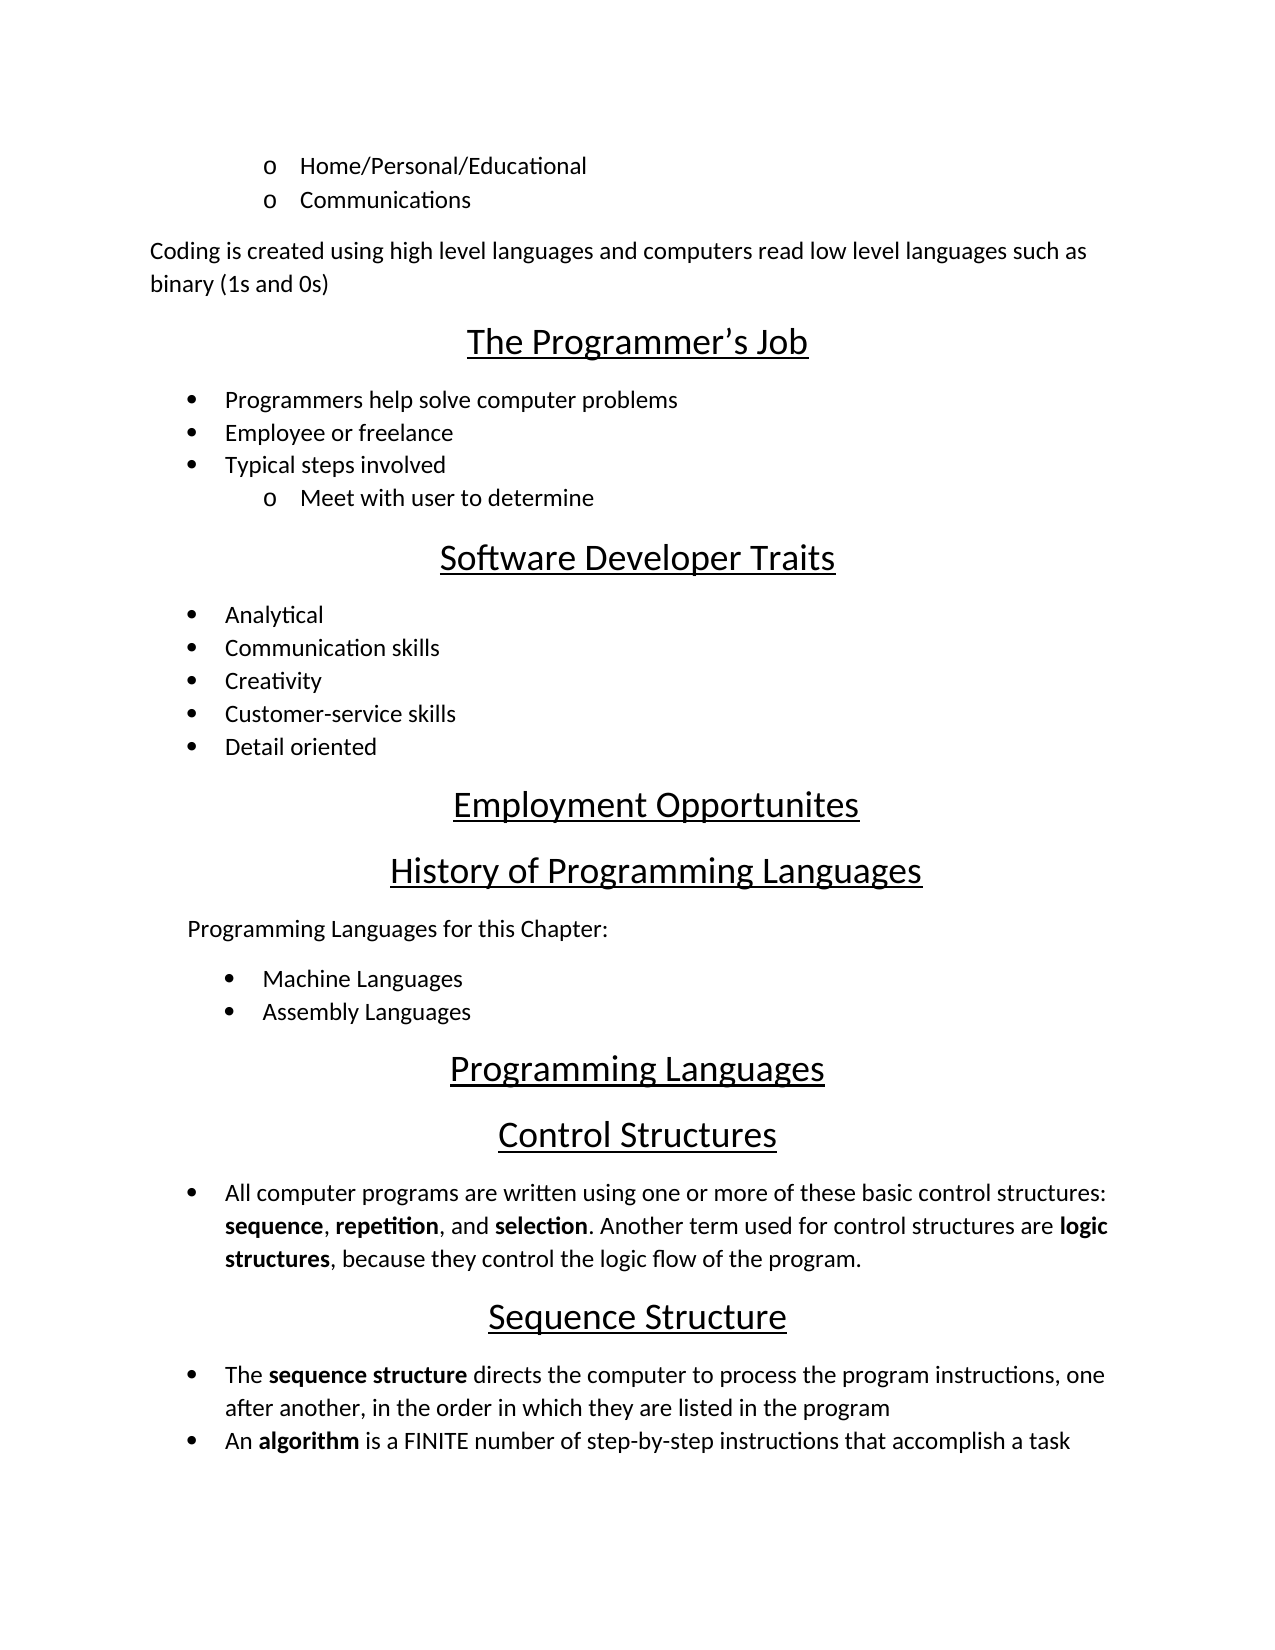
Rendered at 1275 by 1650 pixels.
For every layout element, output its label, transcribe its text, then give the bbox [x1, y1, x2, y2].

list Programmers help solve computer problems [187, 384, 1125, 414]
list Assembly Languages [225, 996, 1125, 1026]
list An algorithm is a FINITE number of step-by-step instructions that accomplish a task [187, 1425, 1125, 1456]
list Communication skills [187, 633, 1125, 663]
list Detail oriented [187, 731, 1125, 762]
list All computer programs are written using one or more of these basic control structures: sequence, repetition, and selection. Another term used for control structures are logic structures, because they control the logic flow of the program. [187, 1178, 1125, 1274]
text Programming Languages [150, 1045, 1125, 1091]
list Employee or freelance [187, 417, 1125, 447]
text Employment Opportunites [187, 781, 1125, 827]
list Meet with user to determine [262, 483, 1125, 514]
text Programming Languages for this Chapter: [187, 913, 1125, 944]
list Home/Personal/Educational [262, 150, 1125, 182]
list Machine Languages [225, 963, 1125, 993]
text Coding is created using high level languages and computers read low level languages such as binary (1s and 0s) [150, 235, 1125, 299]
list Analytical [187, 600, 1125, 630]
list Typical steps involved [187, 450, 1125, 480]
text Control Structures [150, 1111, 1125, 1157]
list The sequence structure directs the computer to process the program instructions, one after another, in the order in which they are listed in the program [187, 1359, 1125, 1423]
text The Programmer’s Job [150, 318, 1125, 363]
list Customer-service skills [187, 698, 1125, 729]
text Software Developer Traits [150, 533, 1125, 579]
list Creativity [187, 666, 1125, 696]
list Communications [262, 184, 1125, 216]
text Sequence Structure [150, 1293, 1125, 1339]
text History of Programming Languages [187, 847, 1125, 893]
